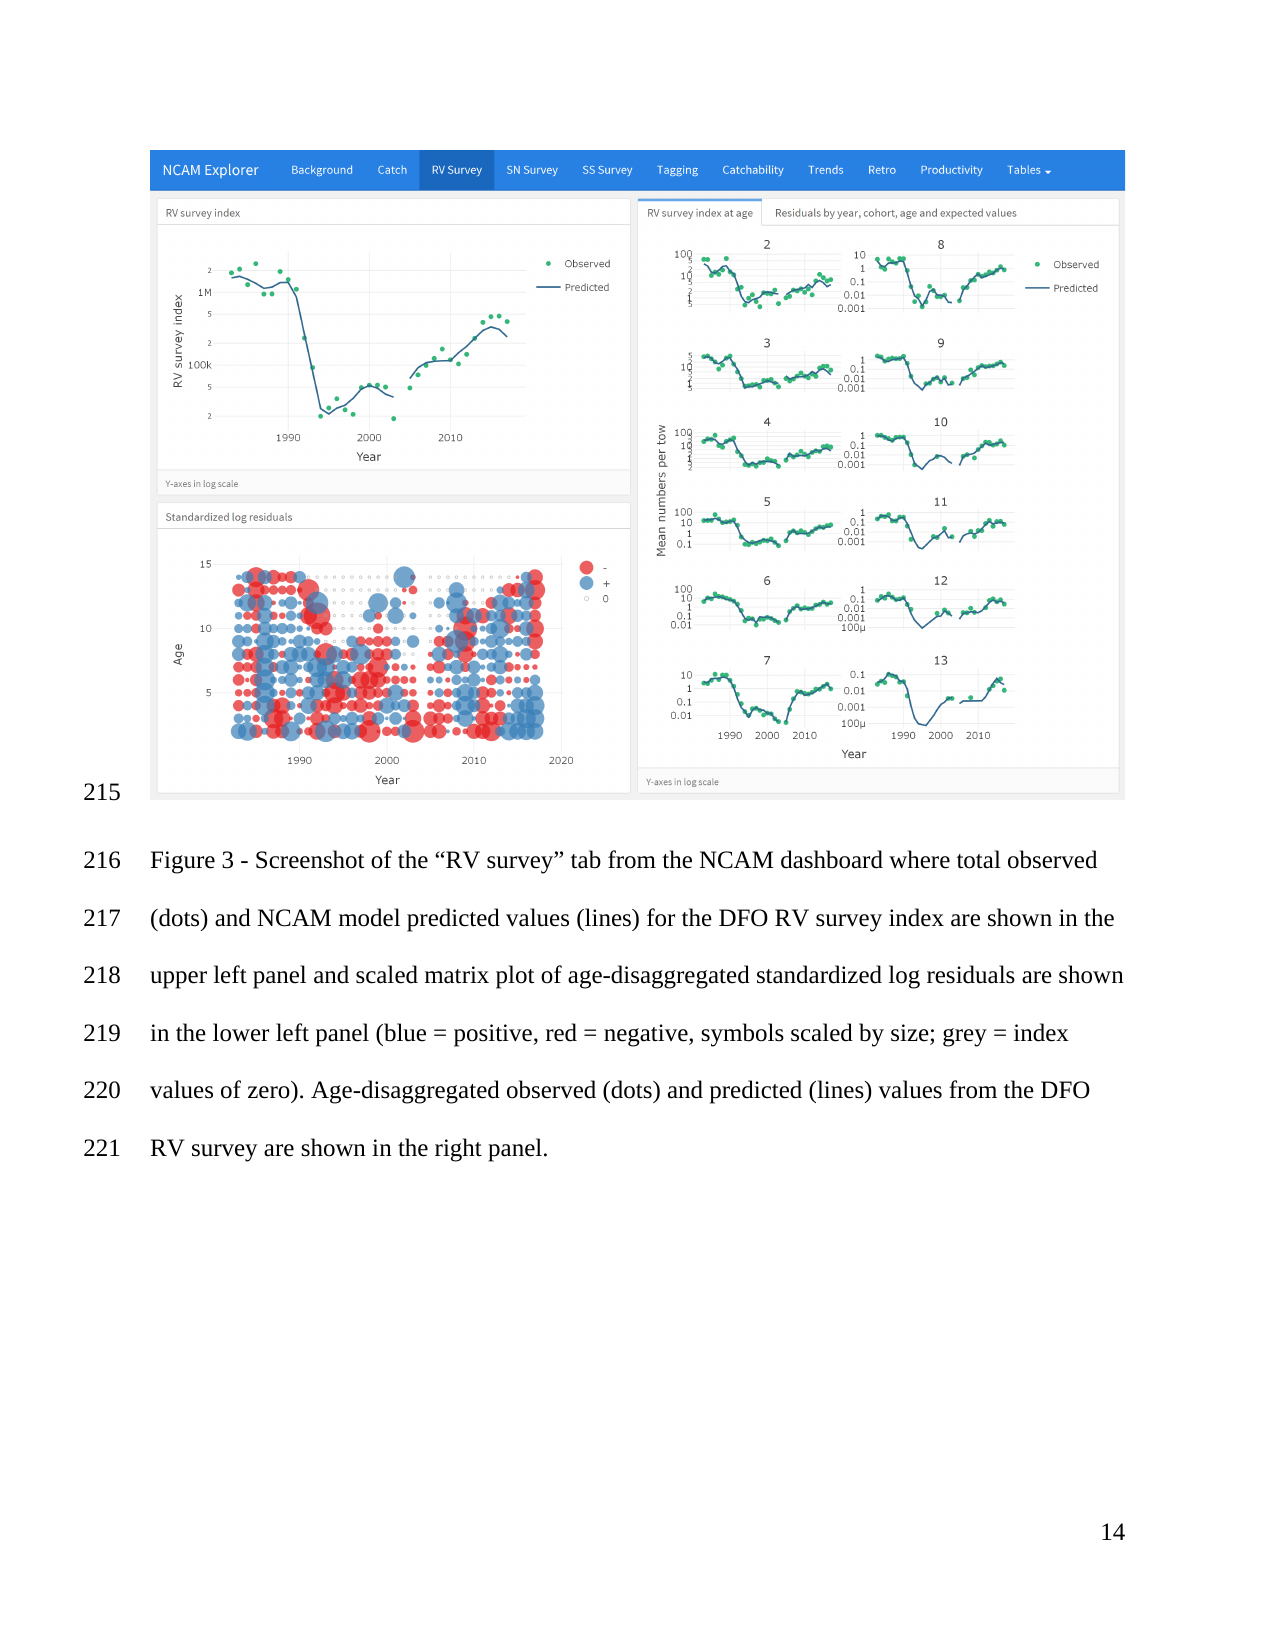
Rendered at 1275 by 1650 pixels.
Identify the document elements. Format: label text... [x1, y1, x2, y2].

text Figure 3 - Screenshot of the “RV survey” tab from the NCAM dashboard where total observed (dots) and NCAM model predicted values (lines) for the DFO RV survey index are shown in the upper left panel and scaled matrix plot of age-disaggregated standardized log residuals are shown in the lower left panel (blue = positive, red = negative, symbols scaled by size; grey = index values of zero). Age-disaggregated observed (dots) and predicted (lines) values from the DFO RV survey are shown in the right panel. [150, 845, 1125, 1162]
picture [150, 150, 1125, 800]
